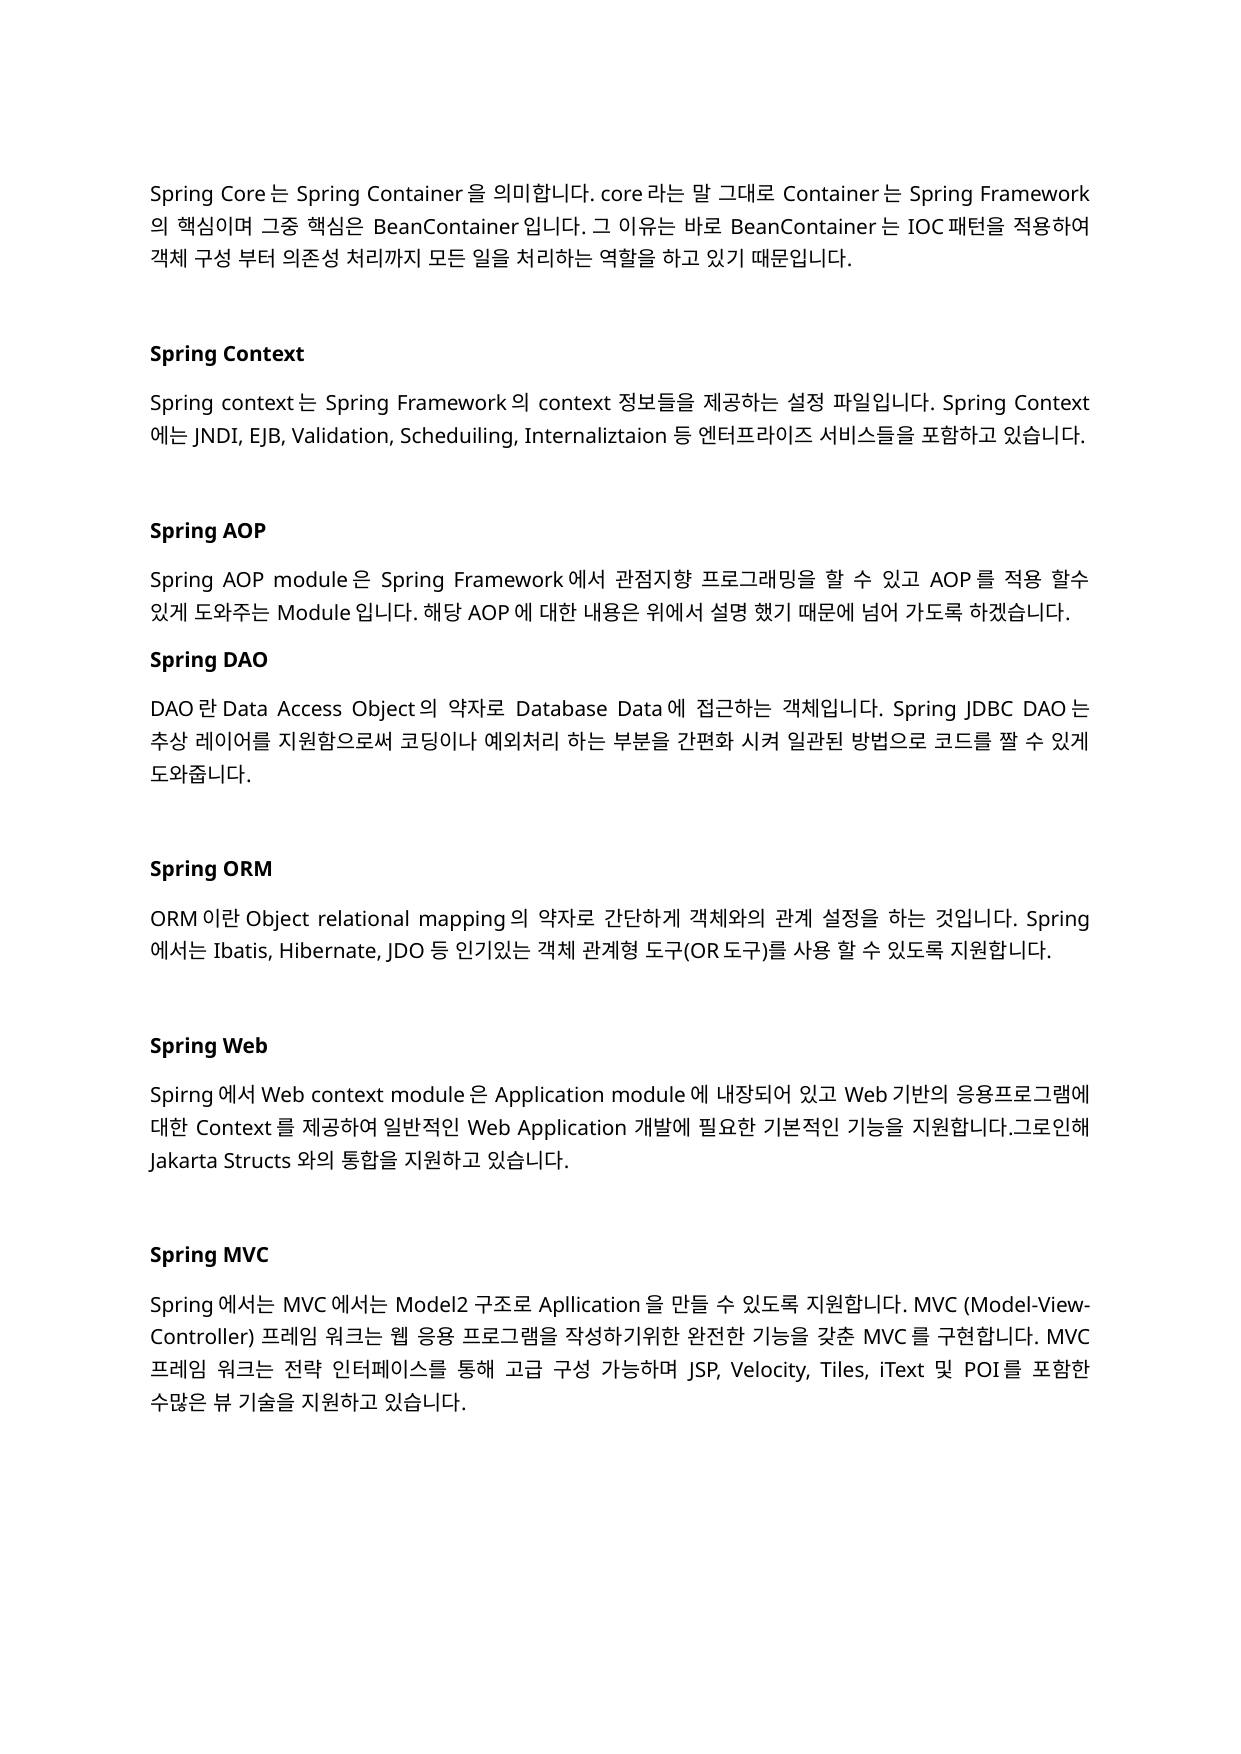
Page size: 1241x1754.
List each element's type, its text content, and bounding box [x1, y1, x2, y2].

text Spring ORM [150, 854, 1090, 883]
text ORM이란 Object relational mapping의 약자로 간단하게 객체와의 관계 설정을 하는 것입니다. Spring에서는 Ibatis, Hibernate, JDO 등 인기있는 객체 관계형 도구(OR도구)를 사용 할 수 있도록 지원합니다. [150, 902, 1090, 965]
text DAO란 Data Access Object의 약자로 Database Data에 접근하는 객체입니다. Spring JDBC DAO는 추상 레이어를 지원함으로써 코딩이나 예외처리 하는 부분을 간편화 시켜 일관된 방법으로 코드를 짤 수 있게 도와줍니다. [150, 693, 1090, 788]
text Spring MVC [150, 1241, 1090, 1269]
text Spirng에서 Web context module은 Application module에 내장되어 있고 Web기반의 응용프로그램에 대한 Context를 제공하여 일반적인 Web Application 개발에 필요한 기본적인 기능을 지원합니다.그로인해Jakarta Structs 와의 통합을 지원하고 있습니다. [150, 1078, 1090, 1174]
text Spring Core는 Spring Container을 의미합니다. core라는 말 그대로 Container는 Spring Framework의 핵심이며 그중 핵심은 BeanContainer입니다. 그 이유는 바로 BeanContainer는 IOC패턴을 적용하여 객체 구성 부터 의존성 처리까지 모든 일을 처리하는 역할을 하고 있기 때문입니다. [150, 177, 1090, 273]
text Spring에서는 MVC에서는 Model2 구조로 Apllication을 만들 수 있도록 지원합니다. MVC (Model-View-Controller) 프레임 워크는 웹 응용 프로그램을 작성하기위한 완전한 기능을 갖춘 MVC를 구현합니다. MVC 프레임 워크는 전략 인터페이스를 통해 고급 구성 가능하며 JSP, Velocity, Tiles, iText 및 POI를 포함한 수많은 뷰 기술을 지원하고 있습니다. [150, 1288, 1090, 1416]
text Spring AOP [150, 516, 1090, 544]
text Spring Context [150, 339, 1090, 368]
text Spring DAO [150, 645, 1090, 674]
text Spring context는 Spring Framework의 context 정보들을 제공하는 설정 파일입니다. Spring Context에는 JNDI, EJB, Validation, Scheduiling, Internaliztaion 등 엔터프라이즈 서비스들을 포함하고 있습니다. [150, 387, 1090, 449]
text Spring Web [150, 1031, 1090, 1060]
text Spring AOP module은 Spring Framework에서 관점지향 프로그래밍을 할 수 있고 AOP를 적용 할수 있게 도와주는 Module입니다. 해당 AOP에 대한 내용은 위에서 설명 했기 때문에 넘어 가도록 하겠습니다. [150, 563, 1090, 626]
